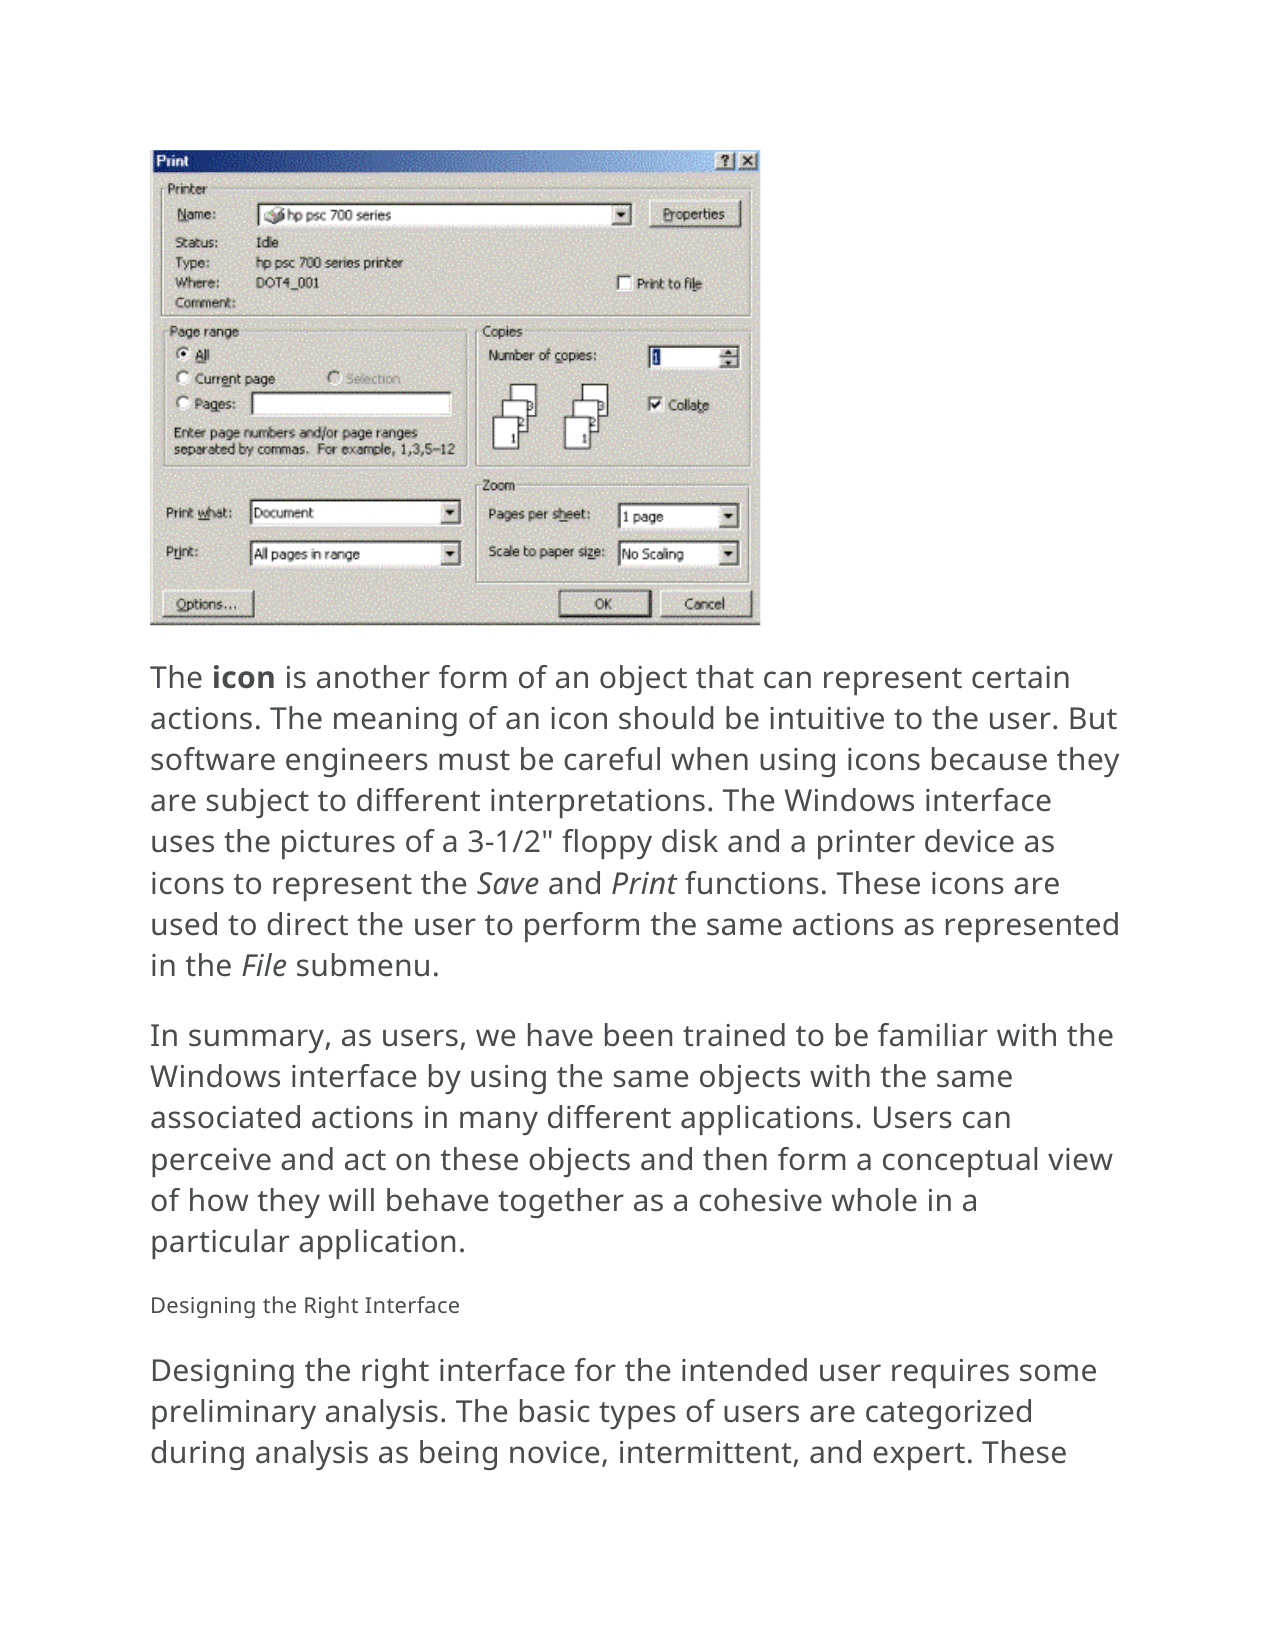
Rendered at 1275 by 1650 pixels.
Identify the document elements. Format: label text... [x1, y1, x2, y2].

picture [150, 150, 762, 627]
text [150, 1349, 1125, 1473]
text Designing the Right Interface [150, 1290, 1125, 1320]
text The icon is another form of an object that can represent certain actions. The meaning of an icon should be intuitive to the user. But software engineers must be careful when using icons because they are subject to different interpretations. The Windows interface uses the pictures of a 3-1/2" floppy disk and a printer device as icons to represent the Save and Print functions. These icons are used to direct the user to perform the same actions as represented in the File submenu. [150, 656, 1125, 985]
text In summary, as users, we have been trained to be familiar with the Windows interface by using the same objects with the same associated actions in many different applications. Users can perceive and act on these objects and then form a conceptual view of how they will behave together as a cohesive whole in a particular application. [150, 1014, 1125, 1261]
